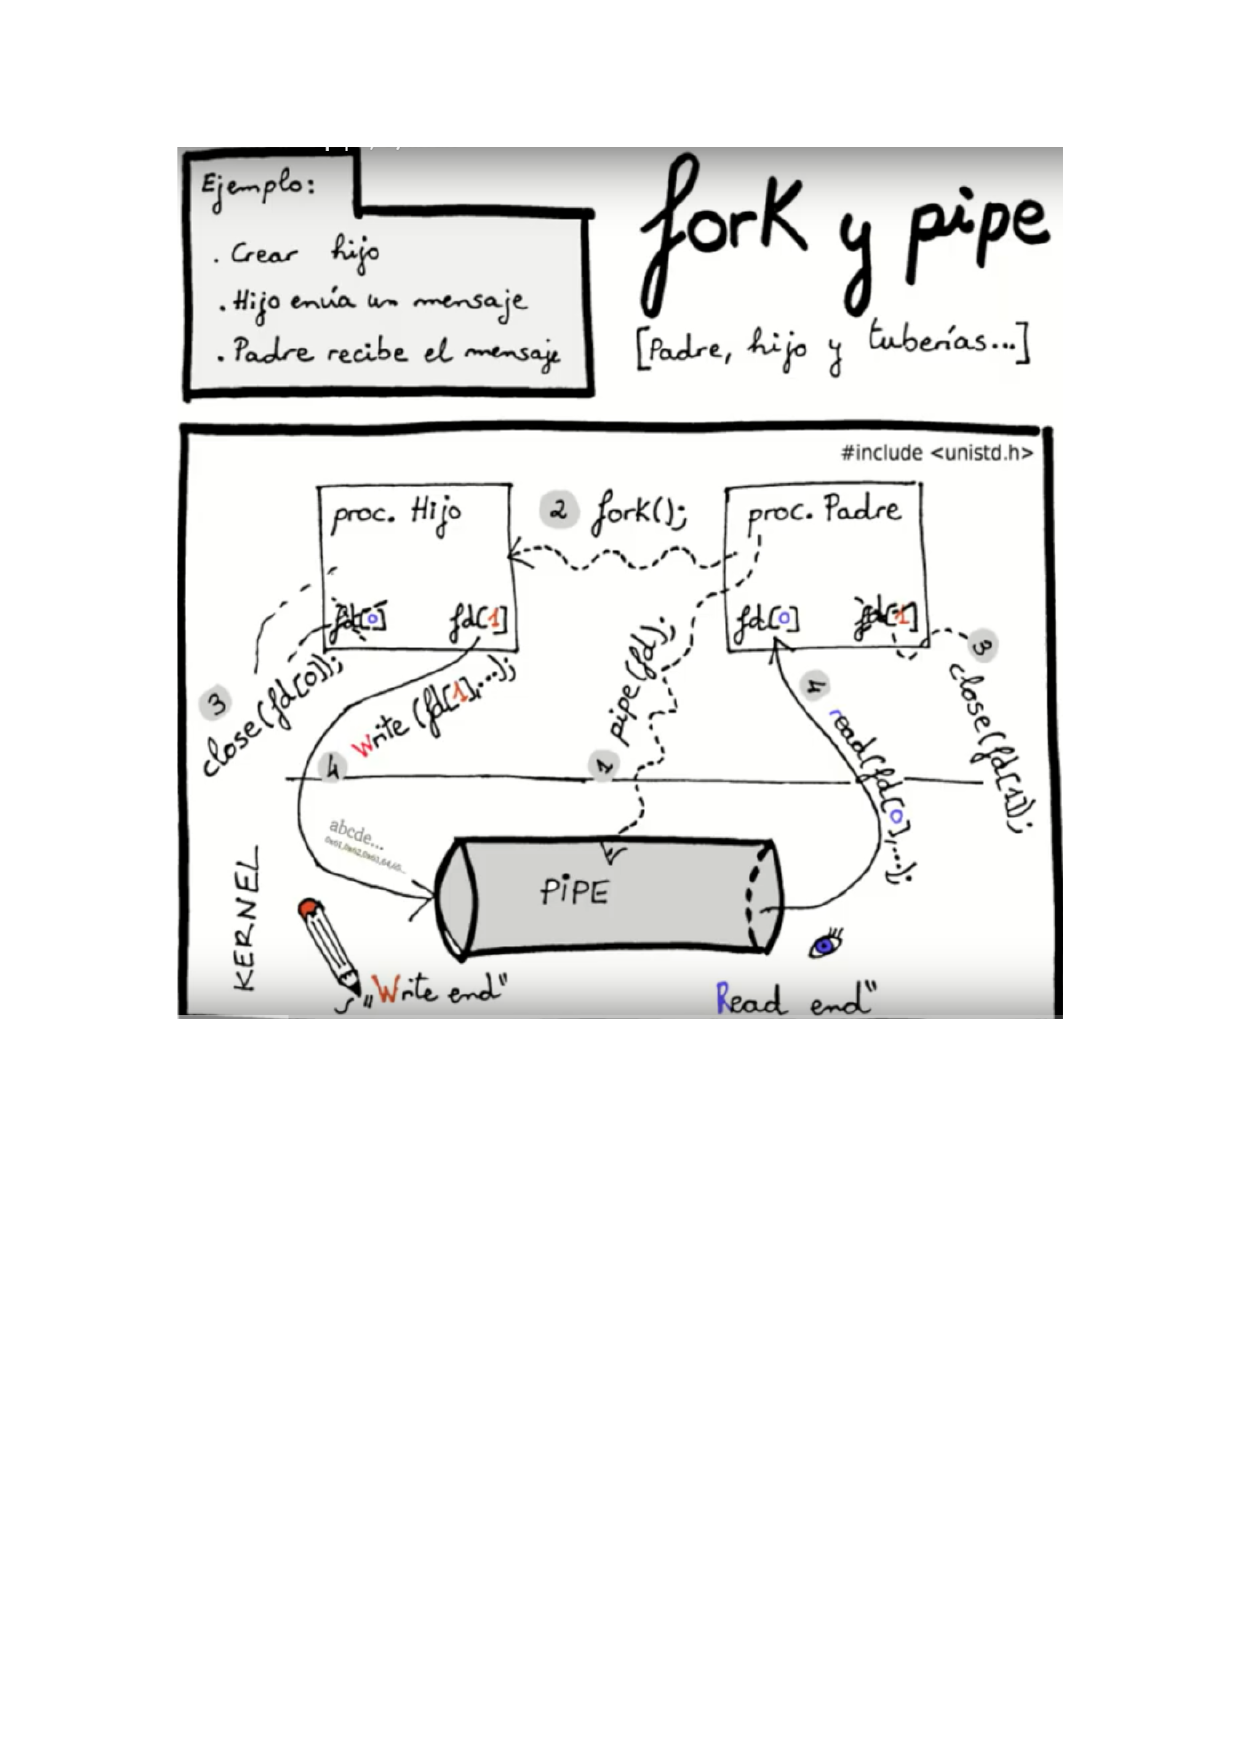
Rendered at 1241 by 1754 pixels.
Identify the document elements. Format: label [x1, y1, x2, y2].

picture [177, 147, 1063, 1019]
